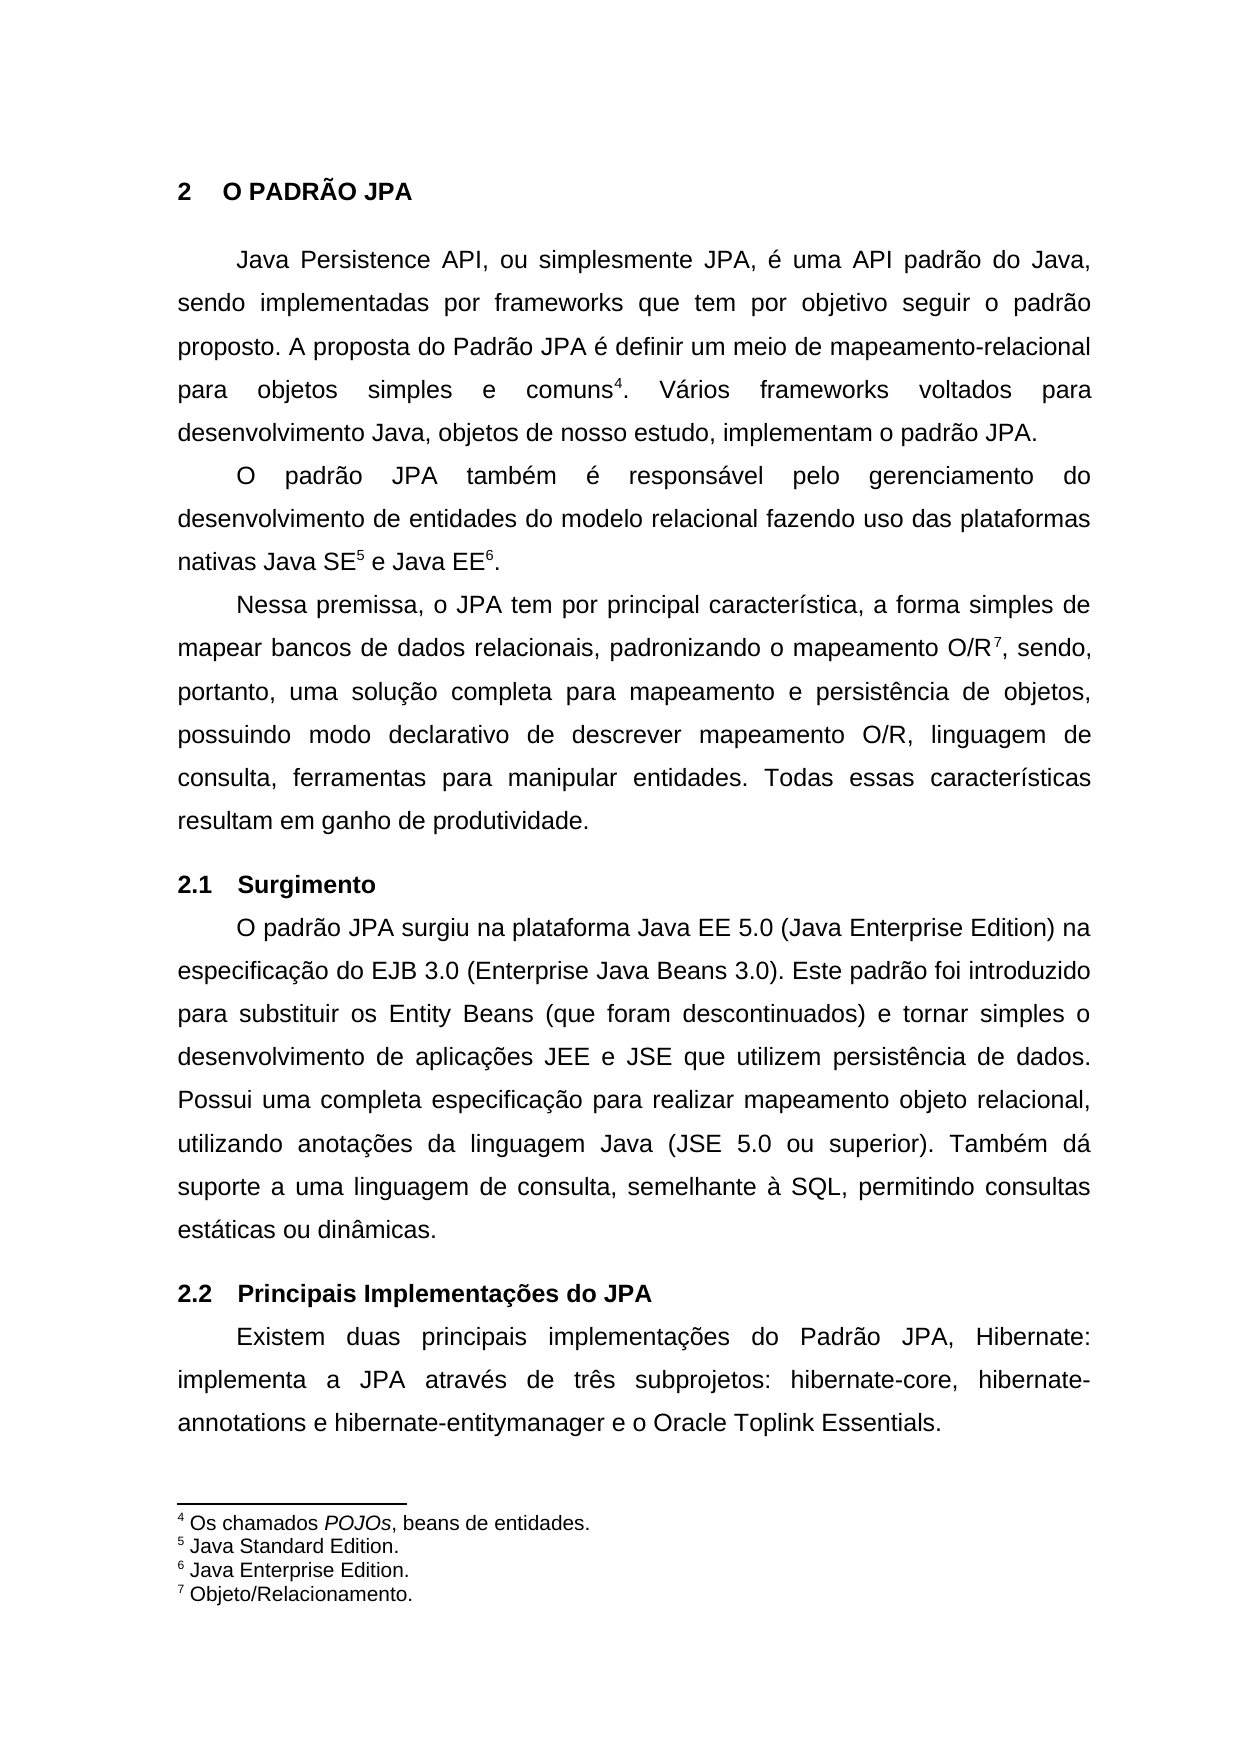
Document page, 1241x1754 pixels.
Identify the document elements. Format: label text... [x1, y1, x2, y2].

text O padrão JPA também é responsável pelo gerenciamento do desenvolvimento de entidades do modelo relacional fazendo uso das plataformas nativas Java SE e Java EE. [177, 461, 1092, 576]
subtitle Surgimento [177, 870, 1092, 899]
text O padrão JPA surgiu na plataforma Java EE 5.0 (Java Enterprise Edition) na especificação do EJB 3.0 (Enterprise Java Beans 3.0). Este padrão foi introduzido para substituir os Entity Beans (que foram descontinuados) e tornar simples o desenvolvimento de aplicações JEE e JSE que utilizem persistência de dados. Possui uma completa especificação para realizar mapeamento objeto relacional, utilizando anotações da linguagem Java (JSE 5.0 ou superior). Também dá suporte a uma linguagem de consulta, semelhante à SQL, permitindo consultas estáticas ou dinâmicas. [177, 913, 1092, 1244]
subtitle O Padrão JPA [177, 177, 1092, 206]
text Existem duas principais implementações do Padrão JPA, Hibernate: implementa a JPA através de três subprojetos: hibernate-core, hibernate-annotations e hibernate-entitymanager e o Oracle Toplink Essentials. [177, 1322, 1092, 1437]
subtitle Principais Implementações do JPA [177, 1279, 1092, 1308]
text Nessa premissa, o JPA tem por principal característica, a forma simples de mapear bancos de dados relacionais, padronizando o mapeamento O/R, sendo, portanto, uma solução completa para mapeamento e persistência de objetos, possuindo modo declarativo de descrever mapeamento O/R, linguagem de consulta, ferramentas para manipular entidades. Todas essas características resultam em ganho de produtividade. [177, 590, 1092, 835]
text Java Persistence API, ou simplesmente JPA, é uma API padrão do Java, sendo implementadas por frameworks que tem por objetivo seguir o padrão proposto. A proposta do Padrão JPA é definir um meio de mapeamento-relacional para objetos simples e comuns. Vários frameworks voltados para desenvolvimento Java, objetos de nosso estudo, implementam o padrão JPA. [177, 245, 1092, 447]
